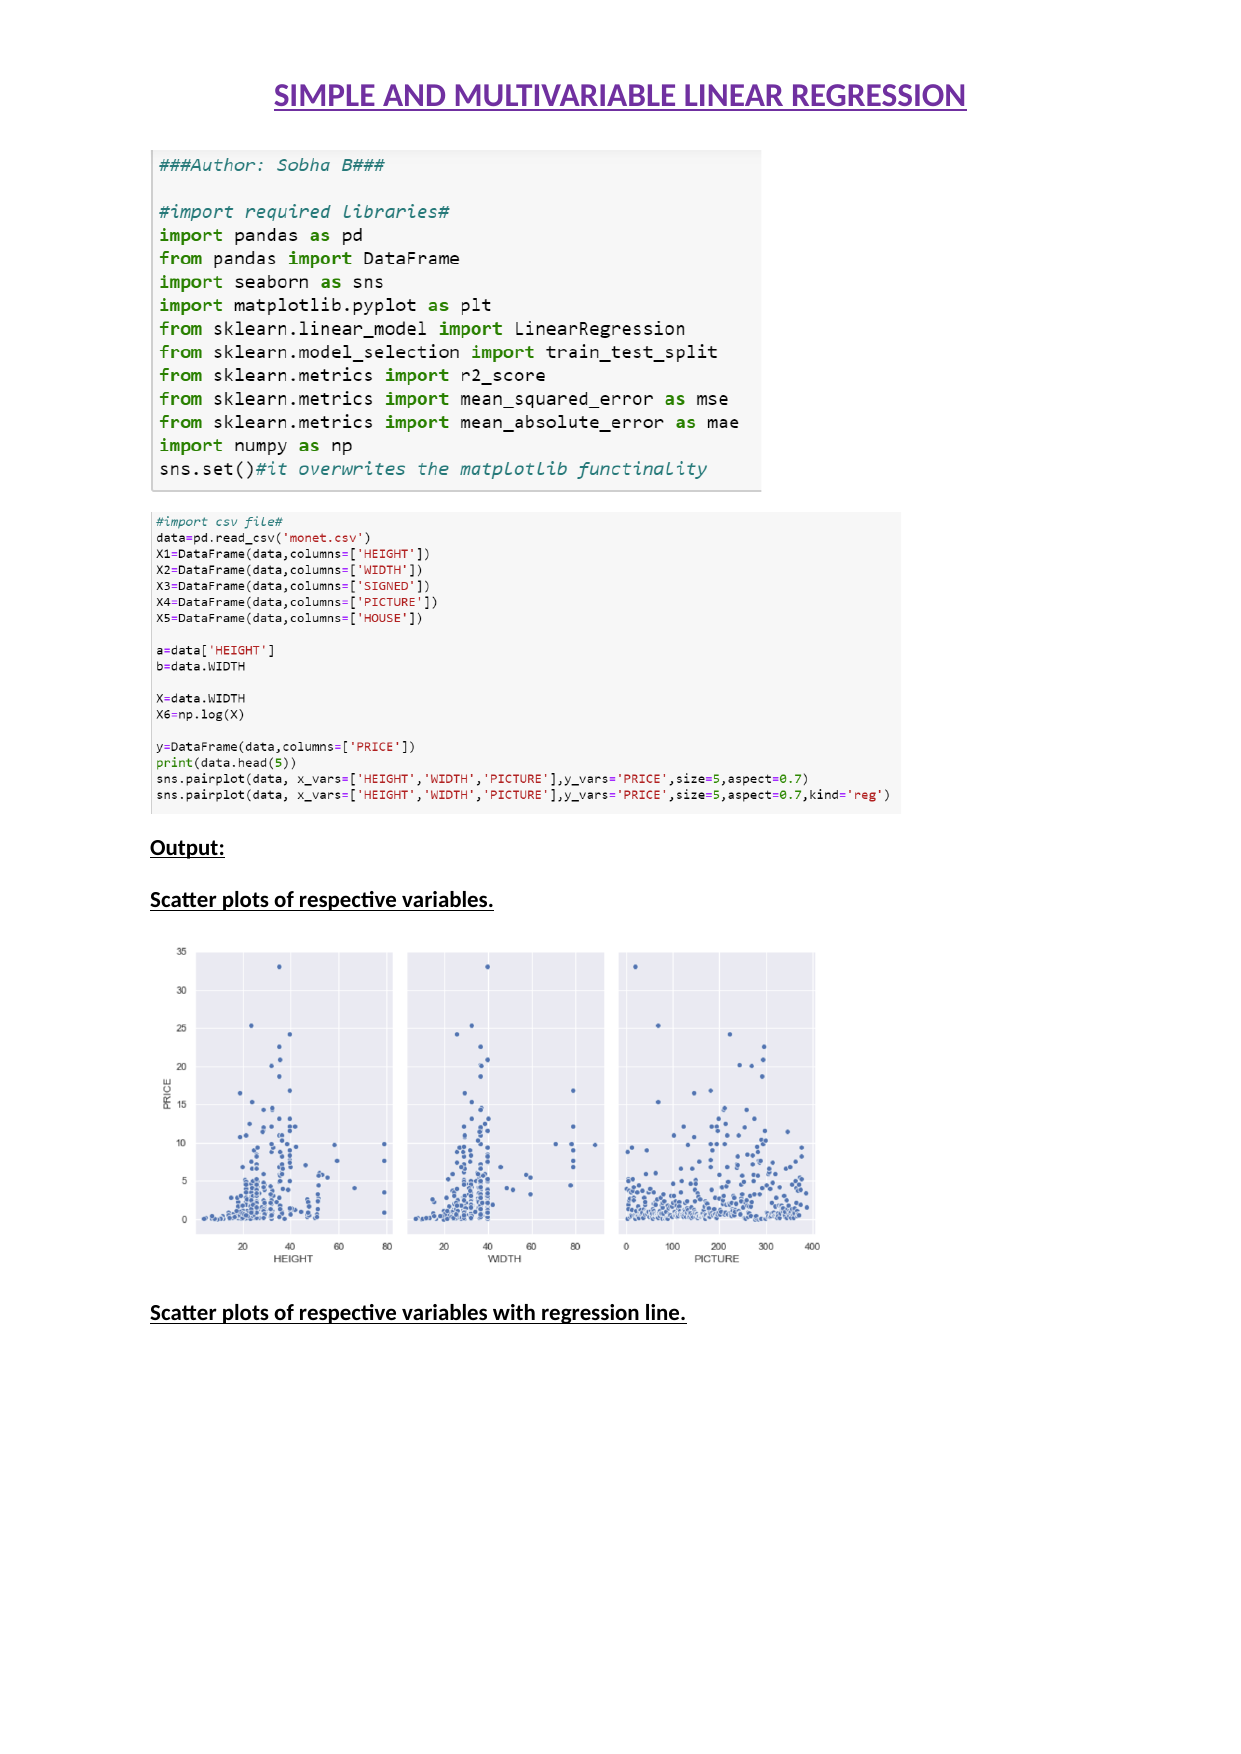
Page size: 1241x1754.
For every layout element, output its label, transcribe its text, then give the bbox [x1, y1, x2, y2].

picture [150, 938, 831, 1274]
text Scatter plots of respective variables with regression line. [150, 1298, 1090, 1326]
picture [150, 512, 902, 814]
picture [150, 150, 762, 494]
text Output: [150, 833, 1090, 861]
text Scatter plots of respective variables. [150, 886, 1090, 914]
